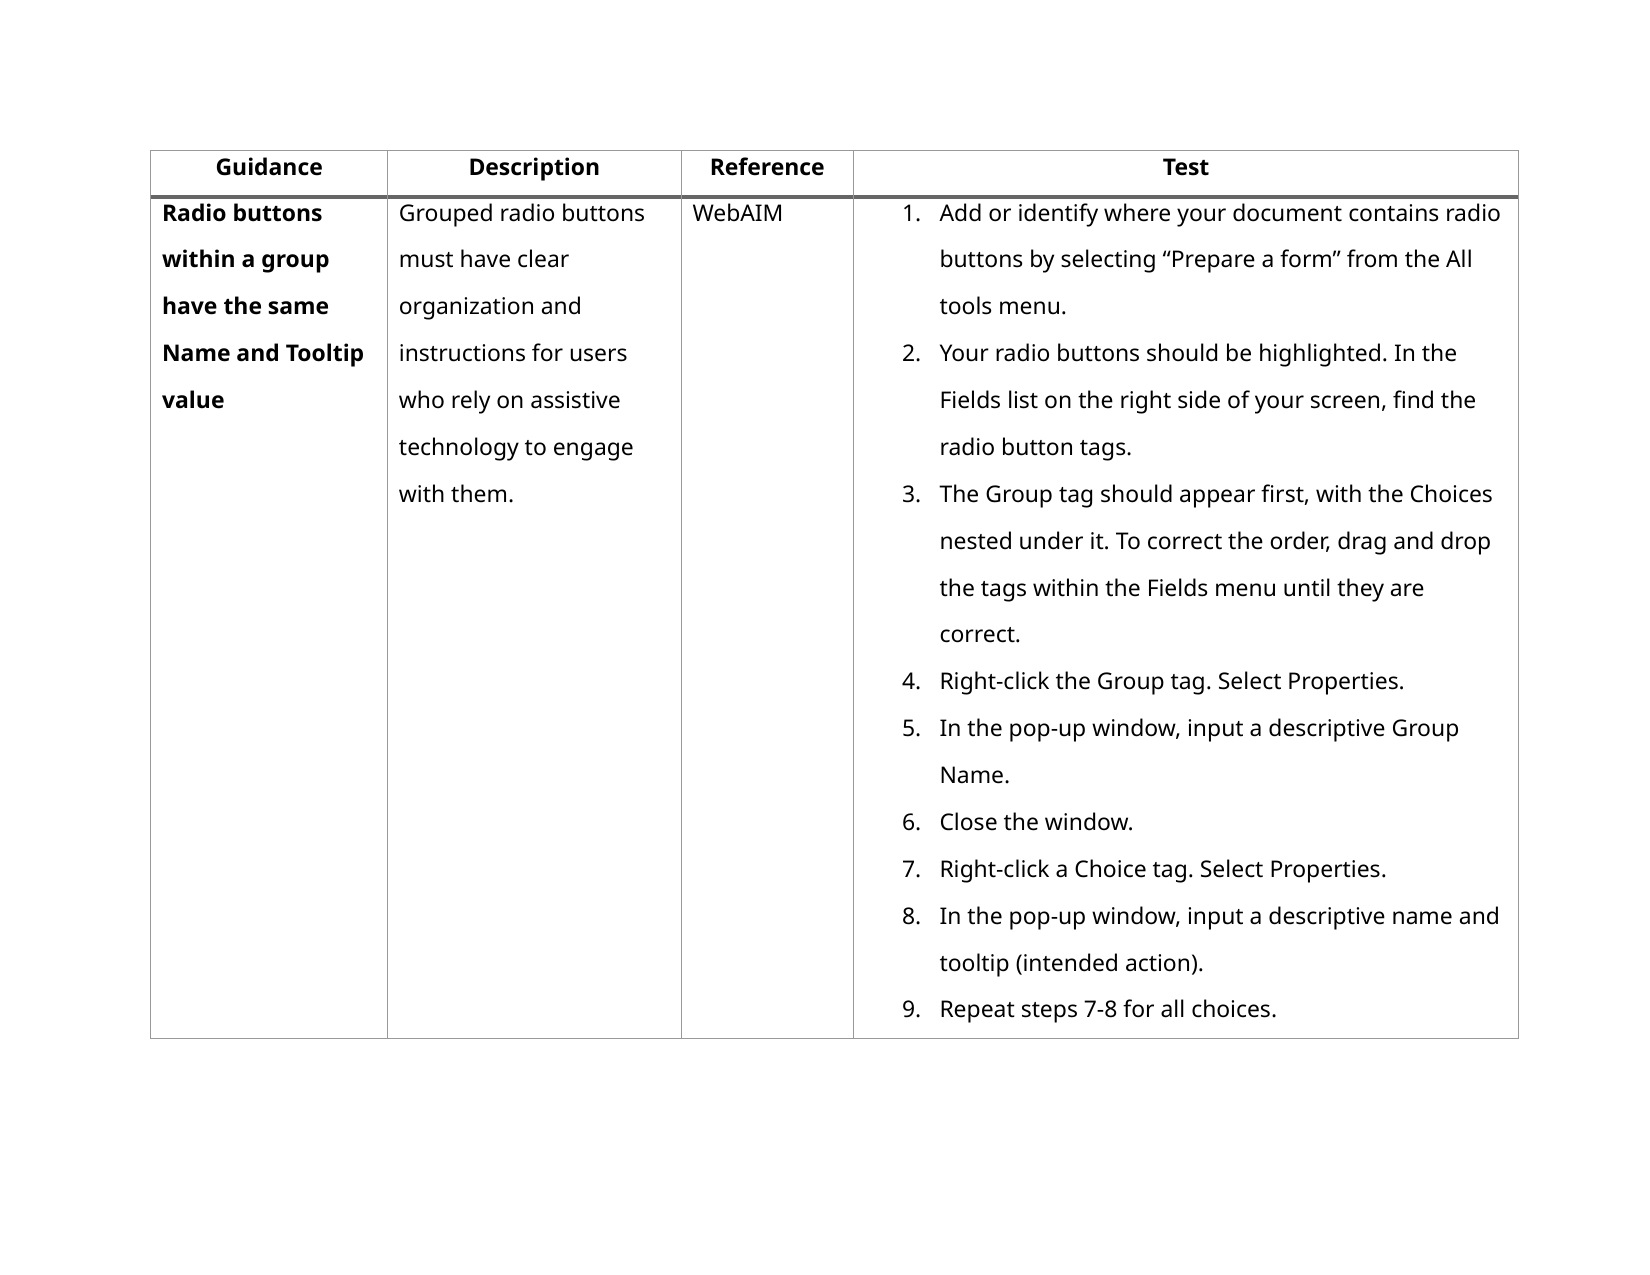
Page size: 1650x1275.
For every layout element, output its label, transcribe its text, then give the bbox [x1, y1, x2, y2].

table_header Description [388, 151, 681, 195]
table_cell Grouped radio buttons must have clear organization and instructions for users who rely on assistive technology to engage with them. [388, 199, 681, 1038]
table_header Reference [682, 151, 853, 195]
table_cell WebAIM [682, 199, 853, 1038]
table_cell Add or identify where your document contains radio buttons by selecting “Prepare a form” from the All tools menu. Your radio buttons should be highlighted. In the Fields list on the right side of your screen, find the radio button tags. The Group tag should appear first, with the Choices nested under it. To correct the order, drag and drop the tags within the Fields menu until they are correct. Right-click the Group tag. Select Properties. In the pop-up window, input a descriptive Group Name. Close the window. Right-click a Choice tag. Select Properties. In the pop-up window, input a descriptive name and tooltip (intended action). Repeat steps 7-8 for all choices. [854, 199, 1518, 1038]
table_header Guidance [151, 151, 387, 195]
table_header Test [854, 151, 1518, 195]
table_cell Radio buttons within a group have the same Name and Tooltip value [151, 199, 387, 1038]
